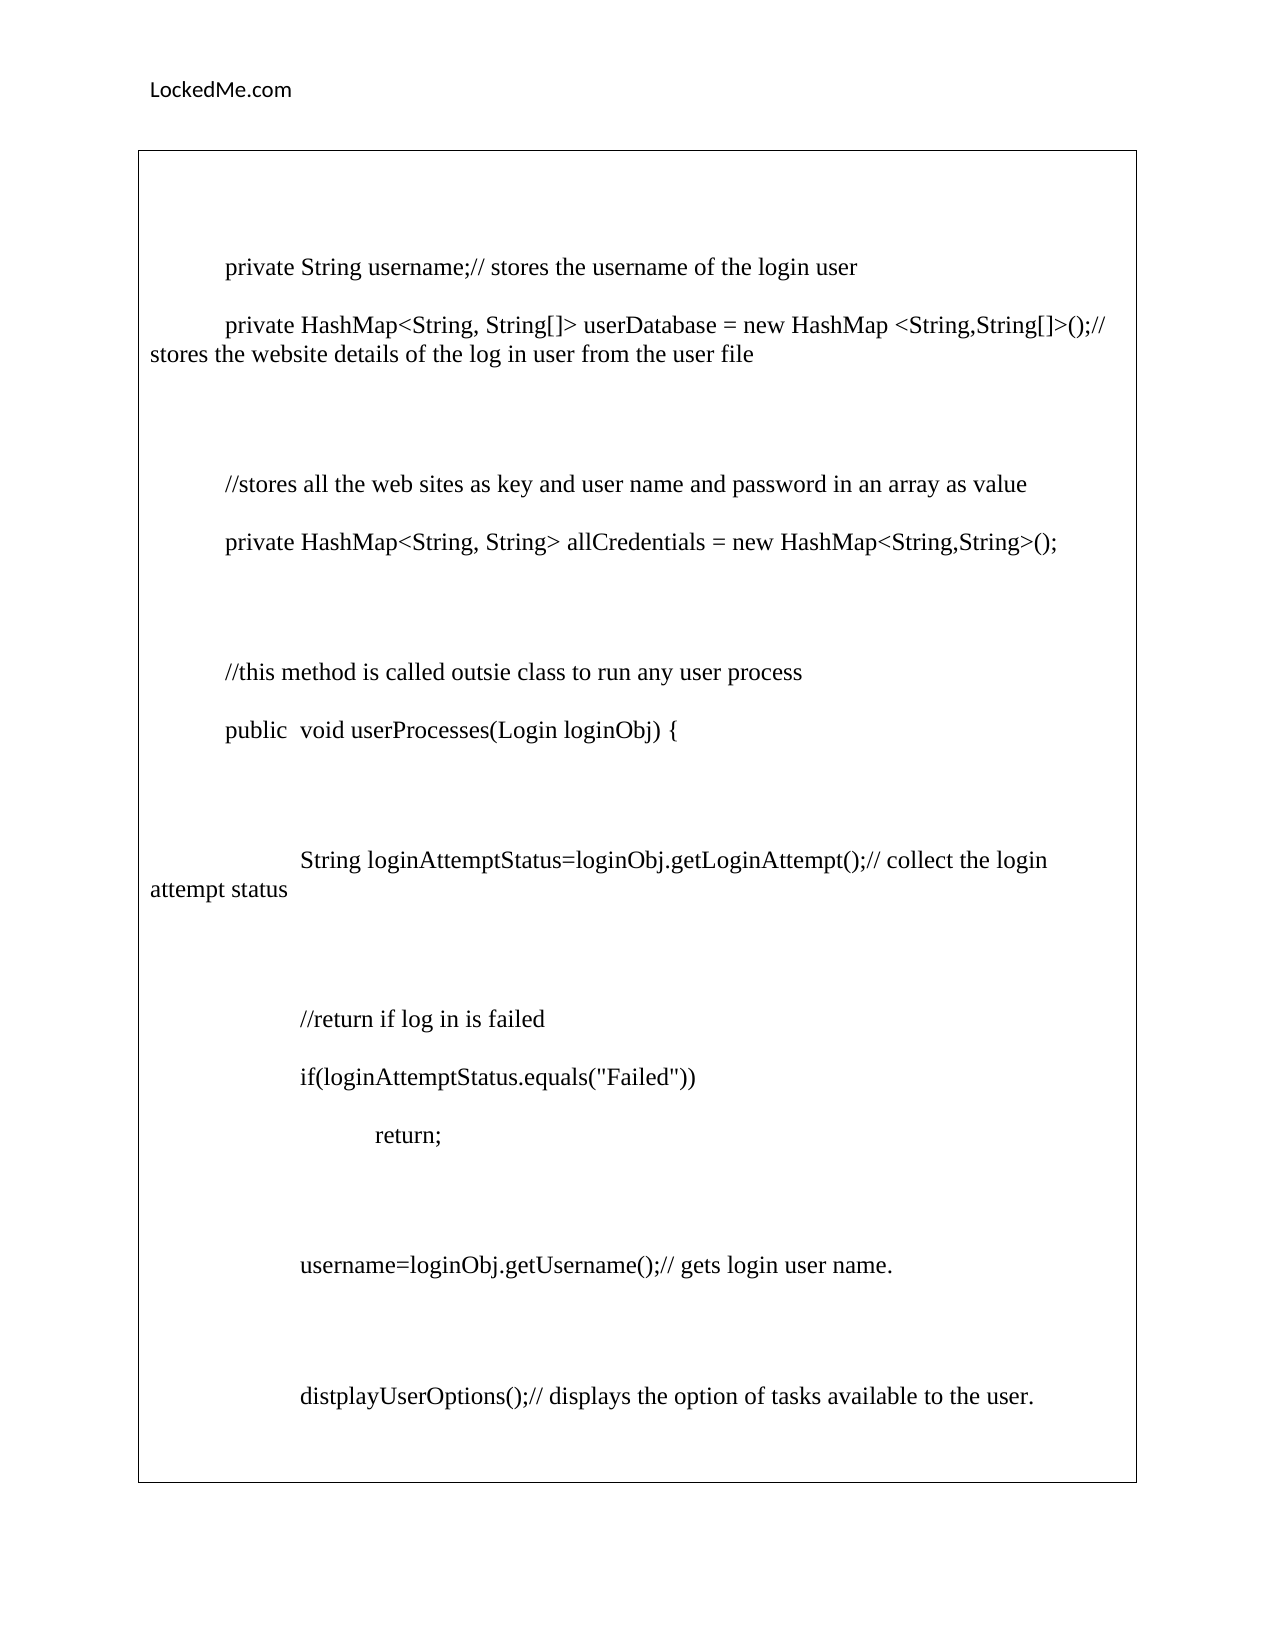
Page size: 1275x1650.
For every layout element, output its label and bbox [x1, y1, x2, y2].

table_header [139, 151, 1136, 1482]
